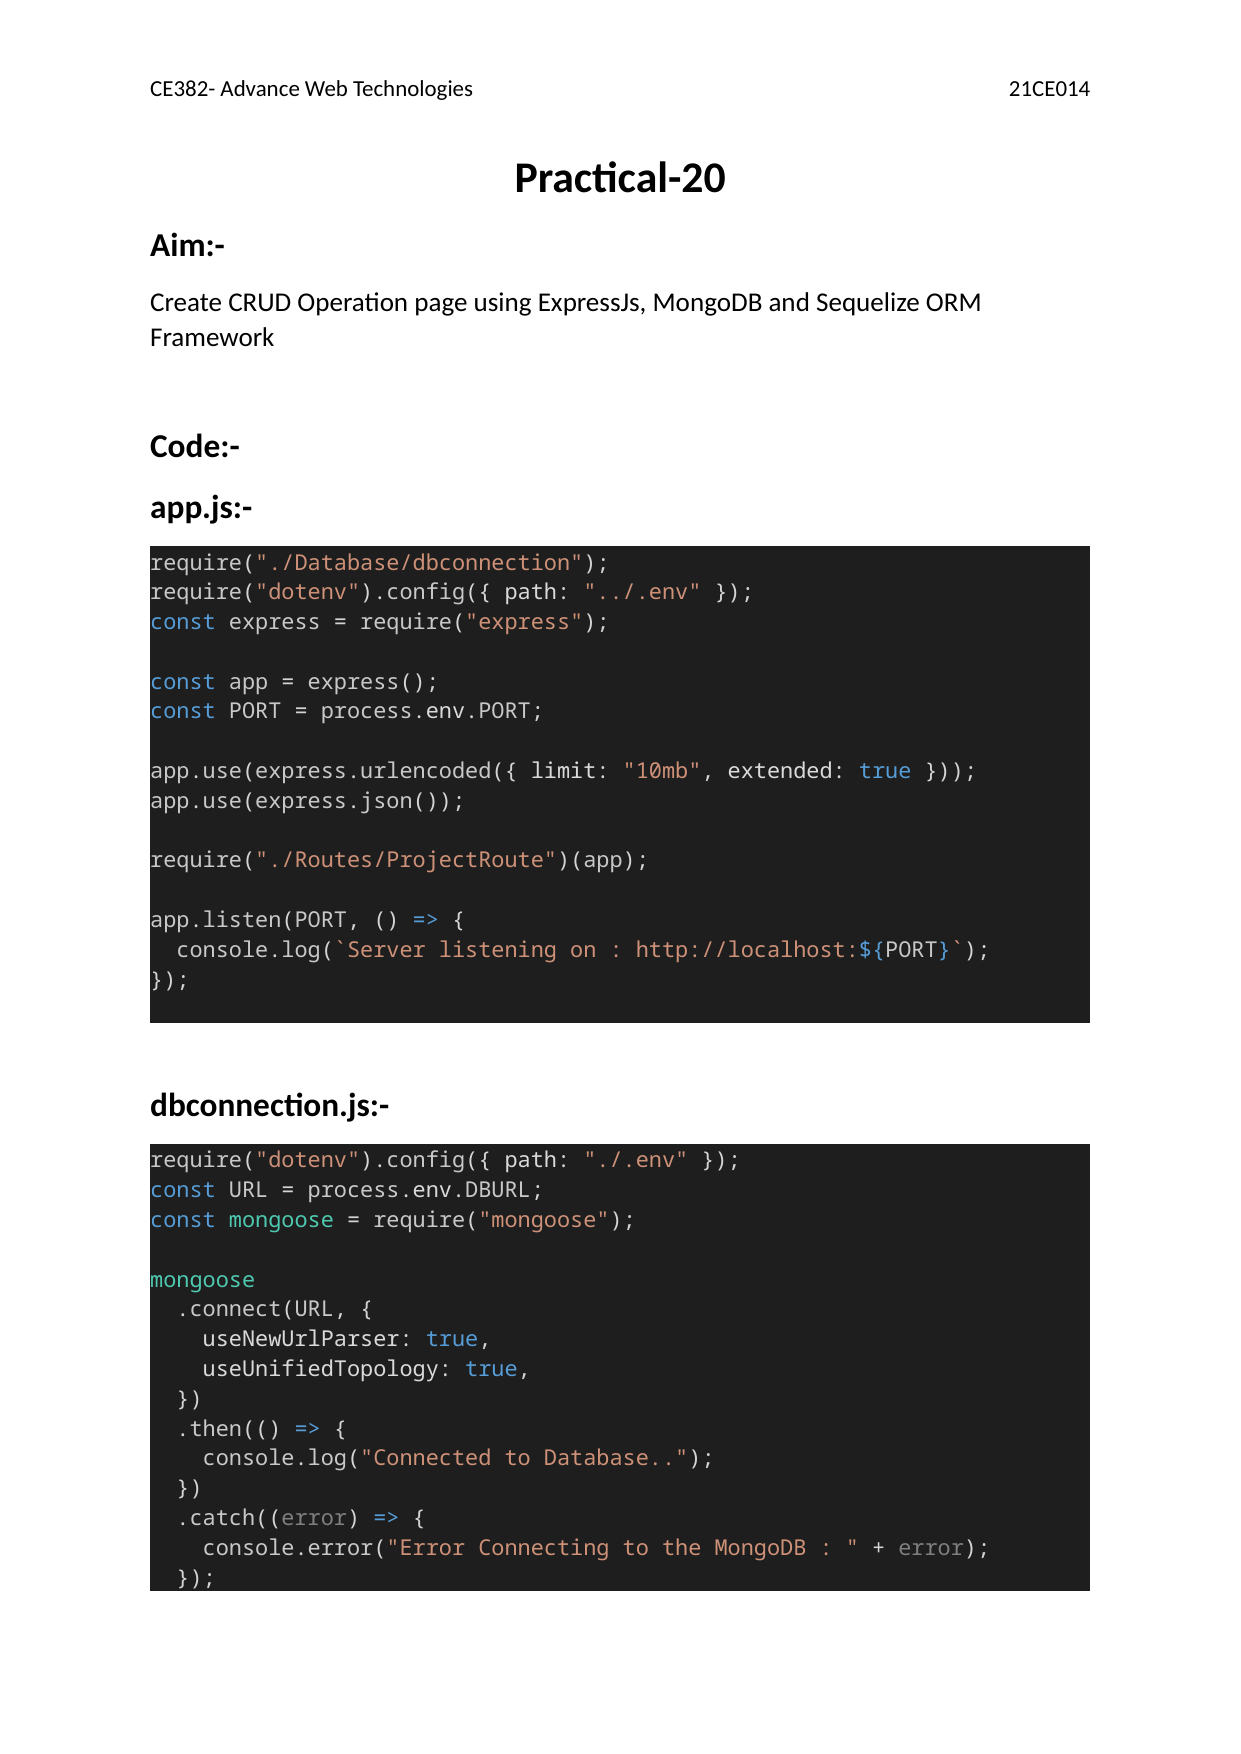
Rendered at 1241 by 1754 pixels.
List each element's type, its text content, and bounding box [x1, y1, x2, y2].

text Create CRUD Operation page using ExpressJs, MongoDB and Sequelize ORM Framework [150, 285, 1090, 354]
text require("dotenv").config({ path: "./.env" }); [150, 1144, 1090, 1174]
text useUnifiedTopology: true, [150, 1353, 1090, 1383]
text require("./Database/dbconnection"); [150, 546, 1090, 576]
text app.listen(PORT, () => { [150, 904, 1090, 934]
text const mongoose = require("mongoose"); [150, 1204, 1090, 1234]
text console.log(`Server listening on : http://localhost:${PORT}`); [150, 934, 1090, 963]
text app.js:- [150, 486, 1090, 527]
text require("./Routes/ProjectRoute")(app); [150, 844, 1090, 874]
text Practical-20 [150, 150, 1090, 203]
text console.log("Connected to Database.."); [150, 1442, 1090, 1472]
text console.error("Error Connecting to the MongoDB : " + error); [150, 1532, 1090, 1561]
text app.use(express.urlencoded({ limit: "10mb", extended: true })); [150, 755, 1090, 785]
text }) [150, 1383, 1090, 1412]
text const URL = process.env.DBURL; [150, 1174, 1090, 1204]
text useNewUrlParser: true, [150, 1323, 1090, 1353]
text mongoose [150, 1263, 1090, 1293]
text app.use(express.json()); [150, 785, 1090, 814]
text .then(() => { [150, 1412, 1090, 1442]
text Aim:- [150, 224, 1090, 265]
text const express = require("express"); [150, 606, 1090, 636]
text const PORT = process.env.PORT; [150, 695, 1090, 725]
text const app = express(); [150, 666, 1090, 695]
text dbconnection.js:- [150, 1084, 1090, 1124]
text require("dotenv").config({ path: "../.env" }); [150, 576, 1090, 606]
text Code:- [150, 425, 1090, 466]
text .connect(URL, { [150, 1293, 1090, 1323]
text }); [150, 1561, 1090, 1591]
text }); [150, 963, 1090, 993]
text }) [150, 1472, 1090, 1502]
text .catch((error) => { [150, 1502, 1090, 1532]
